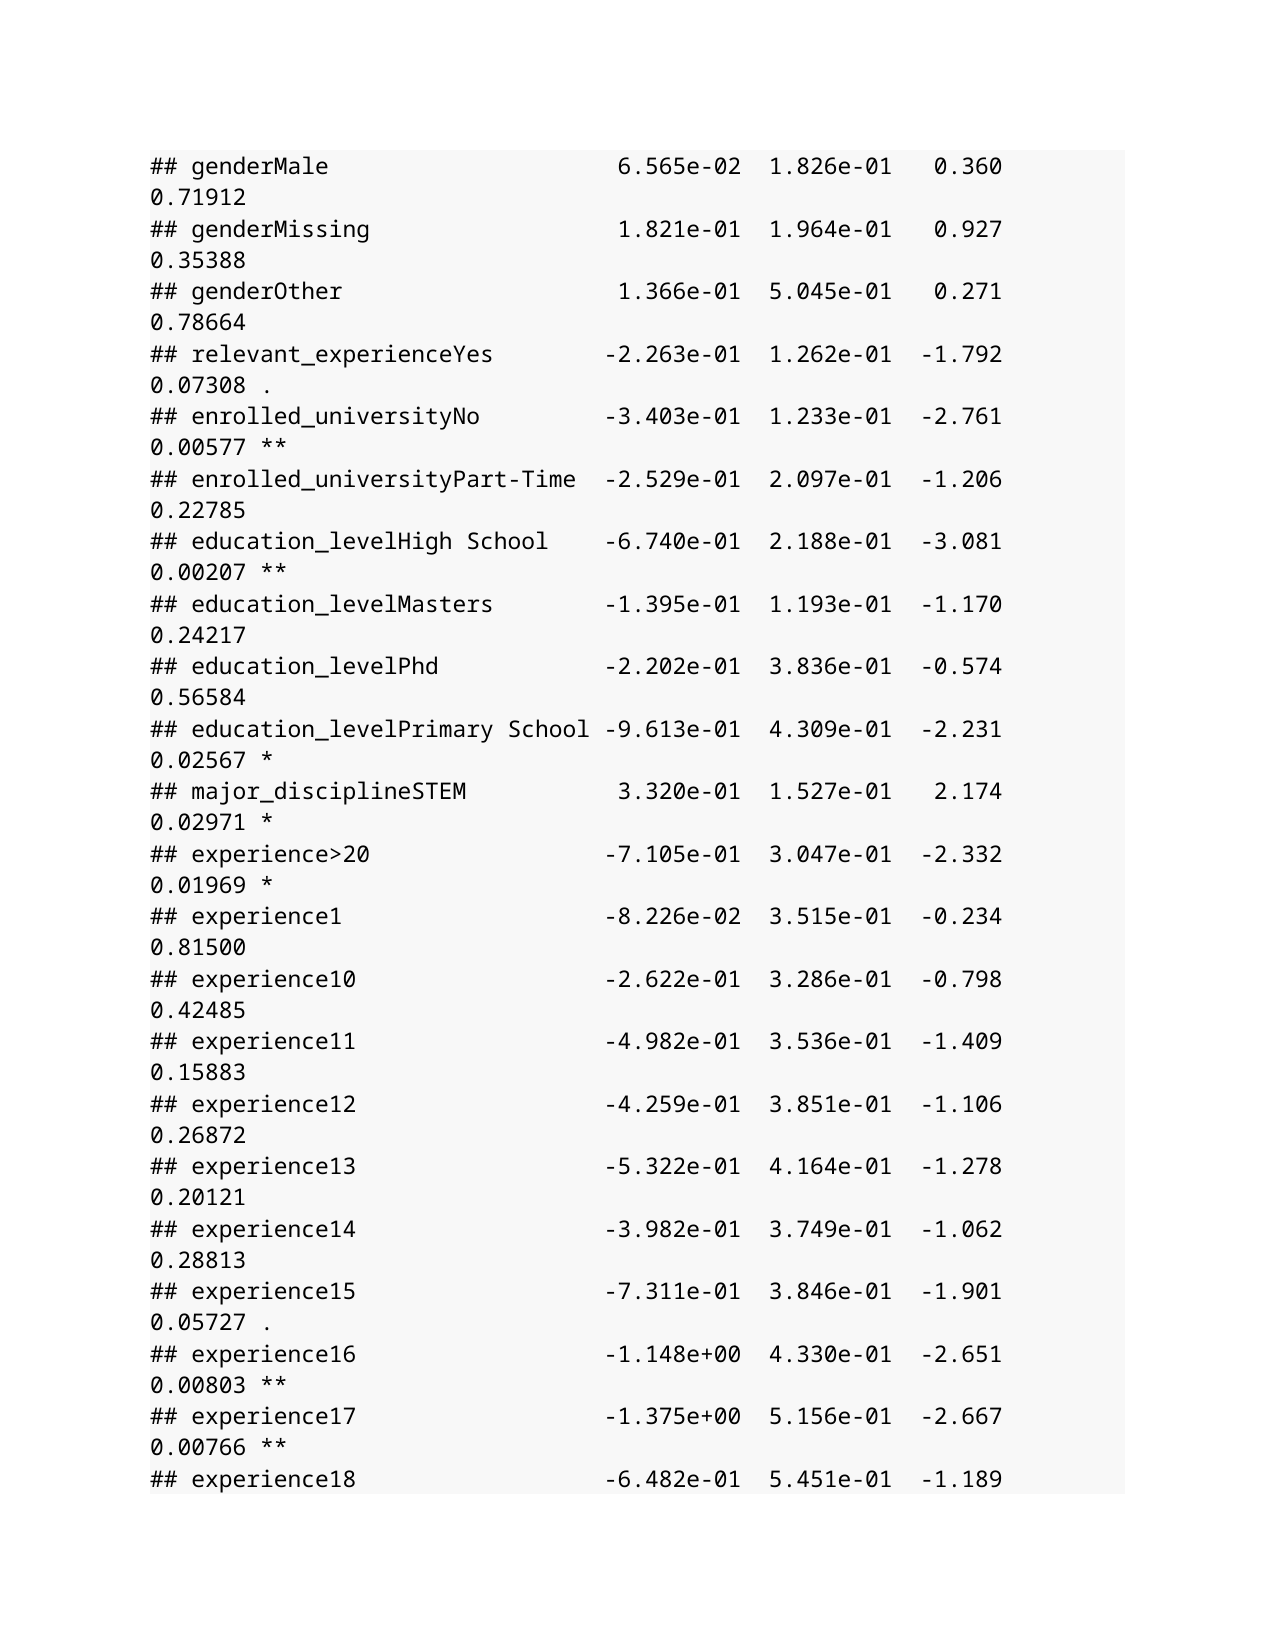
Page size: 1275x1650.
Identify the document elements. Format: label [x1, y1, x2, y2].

text [150, 150, 1125, 1494]
